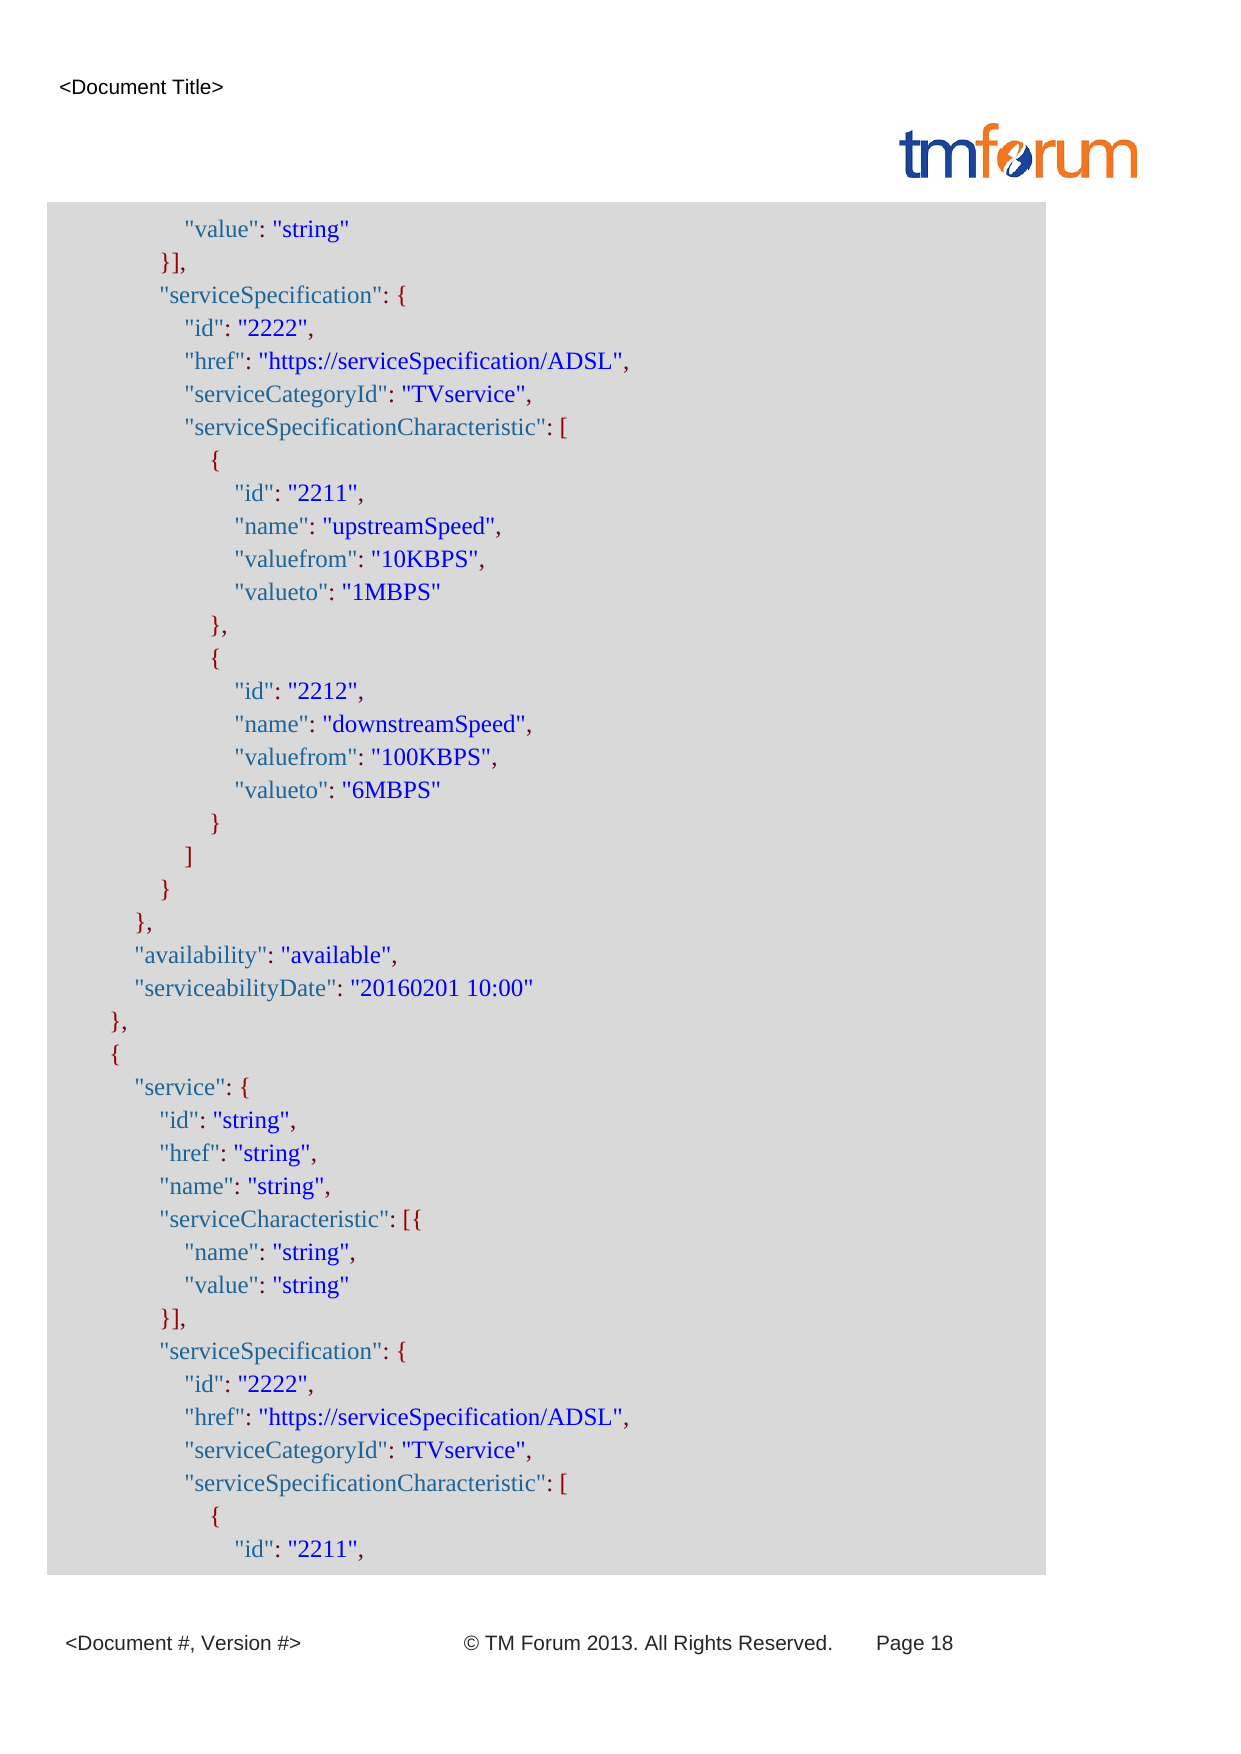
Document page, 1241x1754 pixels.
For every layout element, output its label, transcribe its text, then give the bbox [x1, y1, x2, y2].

picture [899, 123, 1137, 178]
